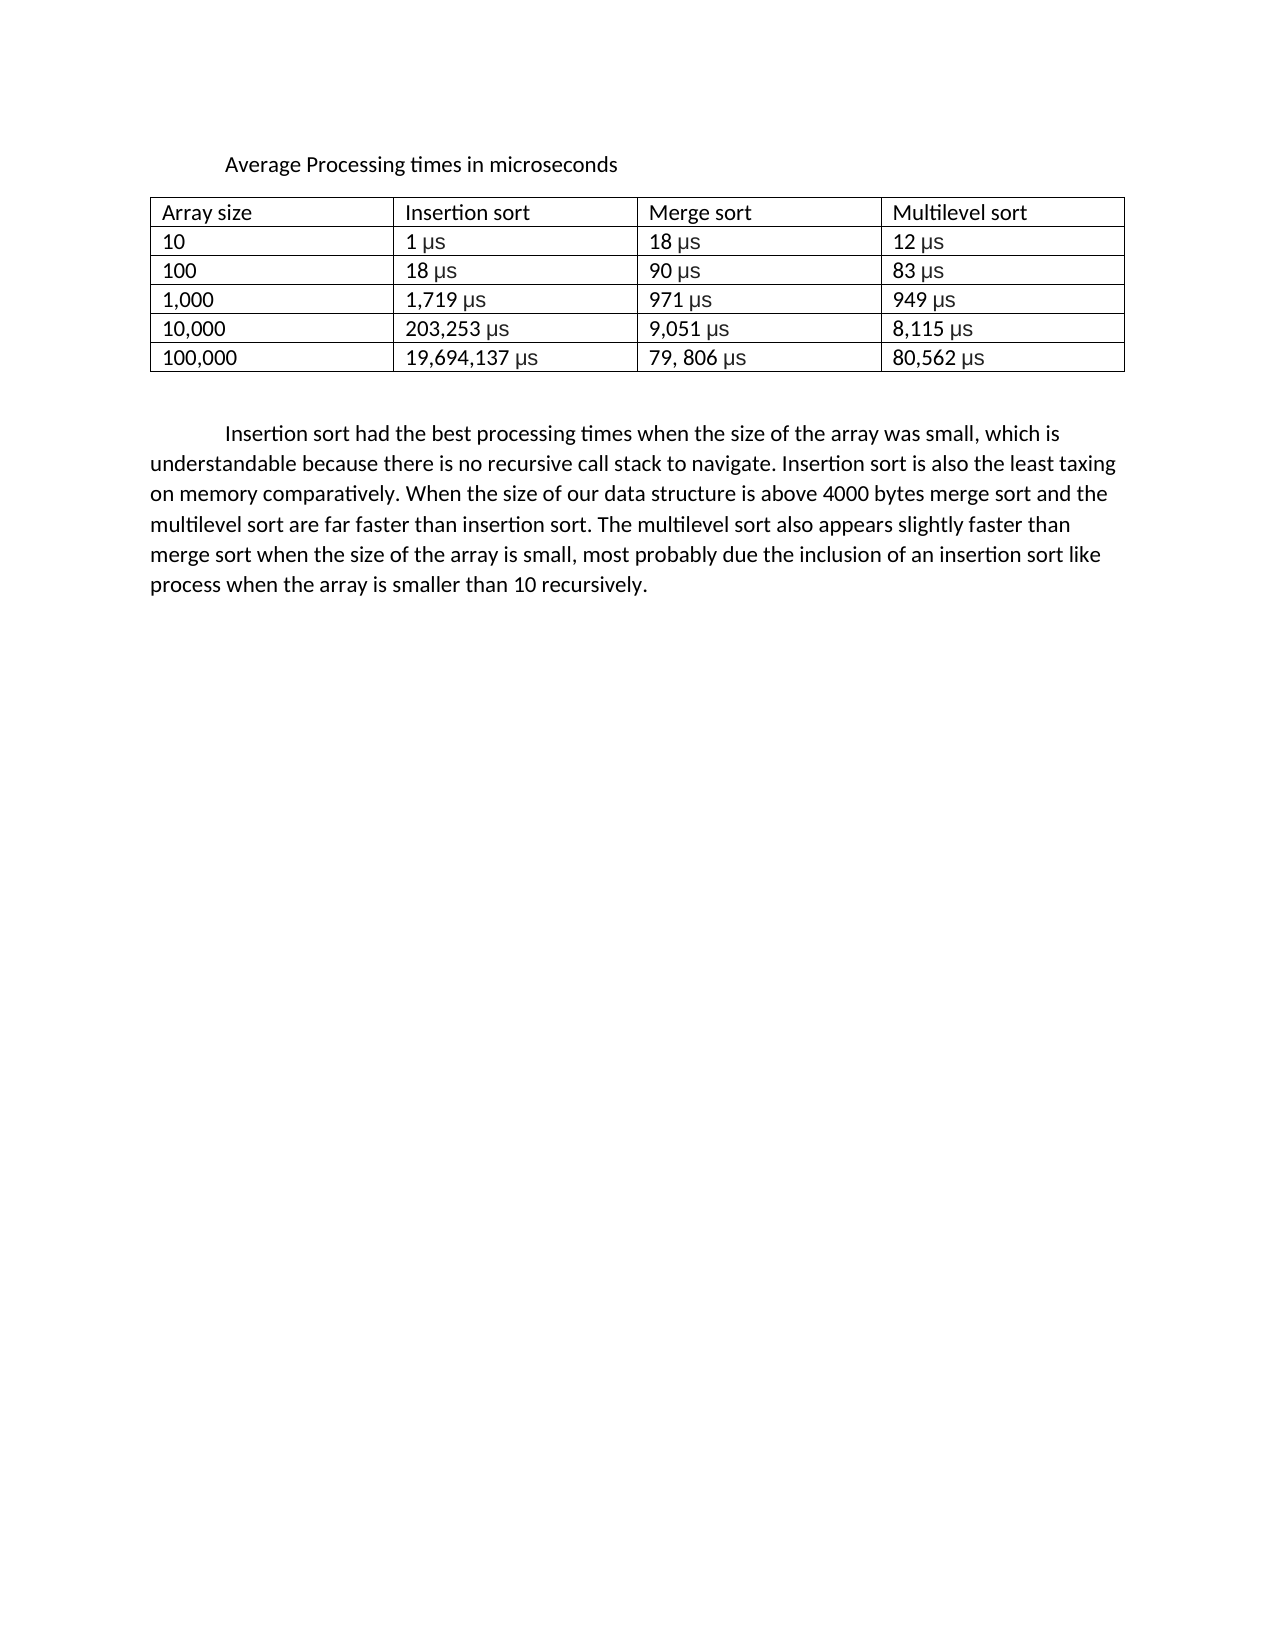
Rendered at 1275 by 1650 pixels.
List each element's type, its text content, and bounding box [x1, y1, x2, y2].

table_cell 10,000 [151, 314, 393, 342]
table_cell 90 μs [638, 256, 881, 284]
table_cell 18 μs [394, 256, 637, 284]
table_cell 18 μs [638, 227, 881, 255]
table_header Insertion sort [394, 198, 637, 226]
table_header Merge sort [638, 198, 881, 226]
table_cell 100,000 [151, 343, 393, 371]
table_cell 79, 806 μs [638, 343, 881, 371]
text Insertion sort had the best processing times when the size of the array was small, which is understandable because there is no recursive call stack to navigate. Insertion sort is also the least taxing on memory comparatively. When the size of our data structure is above 4000 bytes merge sort and the multilevel sort are far faster than insertion sort. The multilevel sort also appears slightly faster than merge sort when the size of the array is small, most probably due the inclusion of an insertion sort like process when the array is smaller than 10 recursively. [150, 419, 1125, 598]
table_cell 1 μs [394, 227, 637, 255]
text Average Processing times in microseconds [150, 150, 1125, 178]
table_cell 83 μs [882, 256, 1124, 284]
table_cell 949 μs [882, 285, 1124, 313]
table_cell 100 [151, 256, 393, 284]
table_header Multilevel sort [882, 198, 1124, 226]
table_cell 203,253 μs [394, 314, 637, 342]
table_cell 12 μs [882, 227, 1124, 255]
table_cell 80,562 μs [882, 343, 1124, 371]
table_cell 1,719 μs [394, 285, 637, 313]
table_cell 971 μs [638, 285, 881, 313]
table_cell 1,000 [151, 285, 393, 313]
table_cell 19,694,137 μs [394, 343, 637, 371]
table_header Array size [151, 198, 393, 226]
table_cell 8,115 μs [882, 314, 1124, 342]
table_cell 9,051 μs [638, 314, 881, 342]
table_cell 10 [151, 227, 393, 255]
